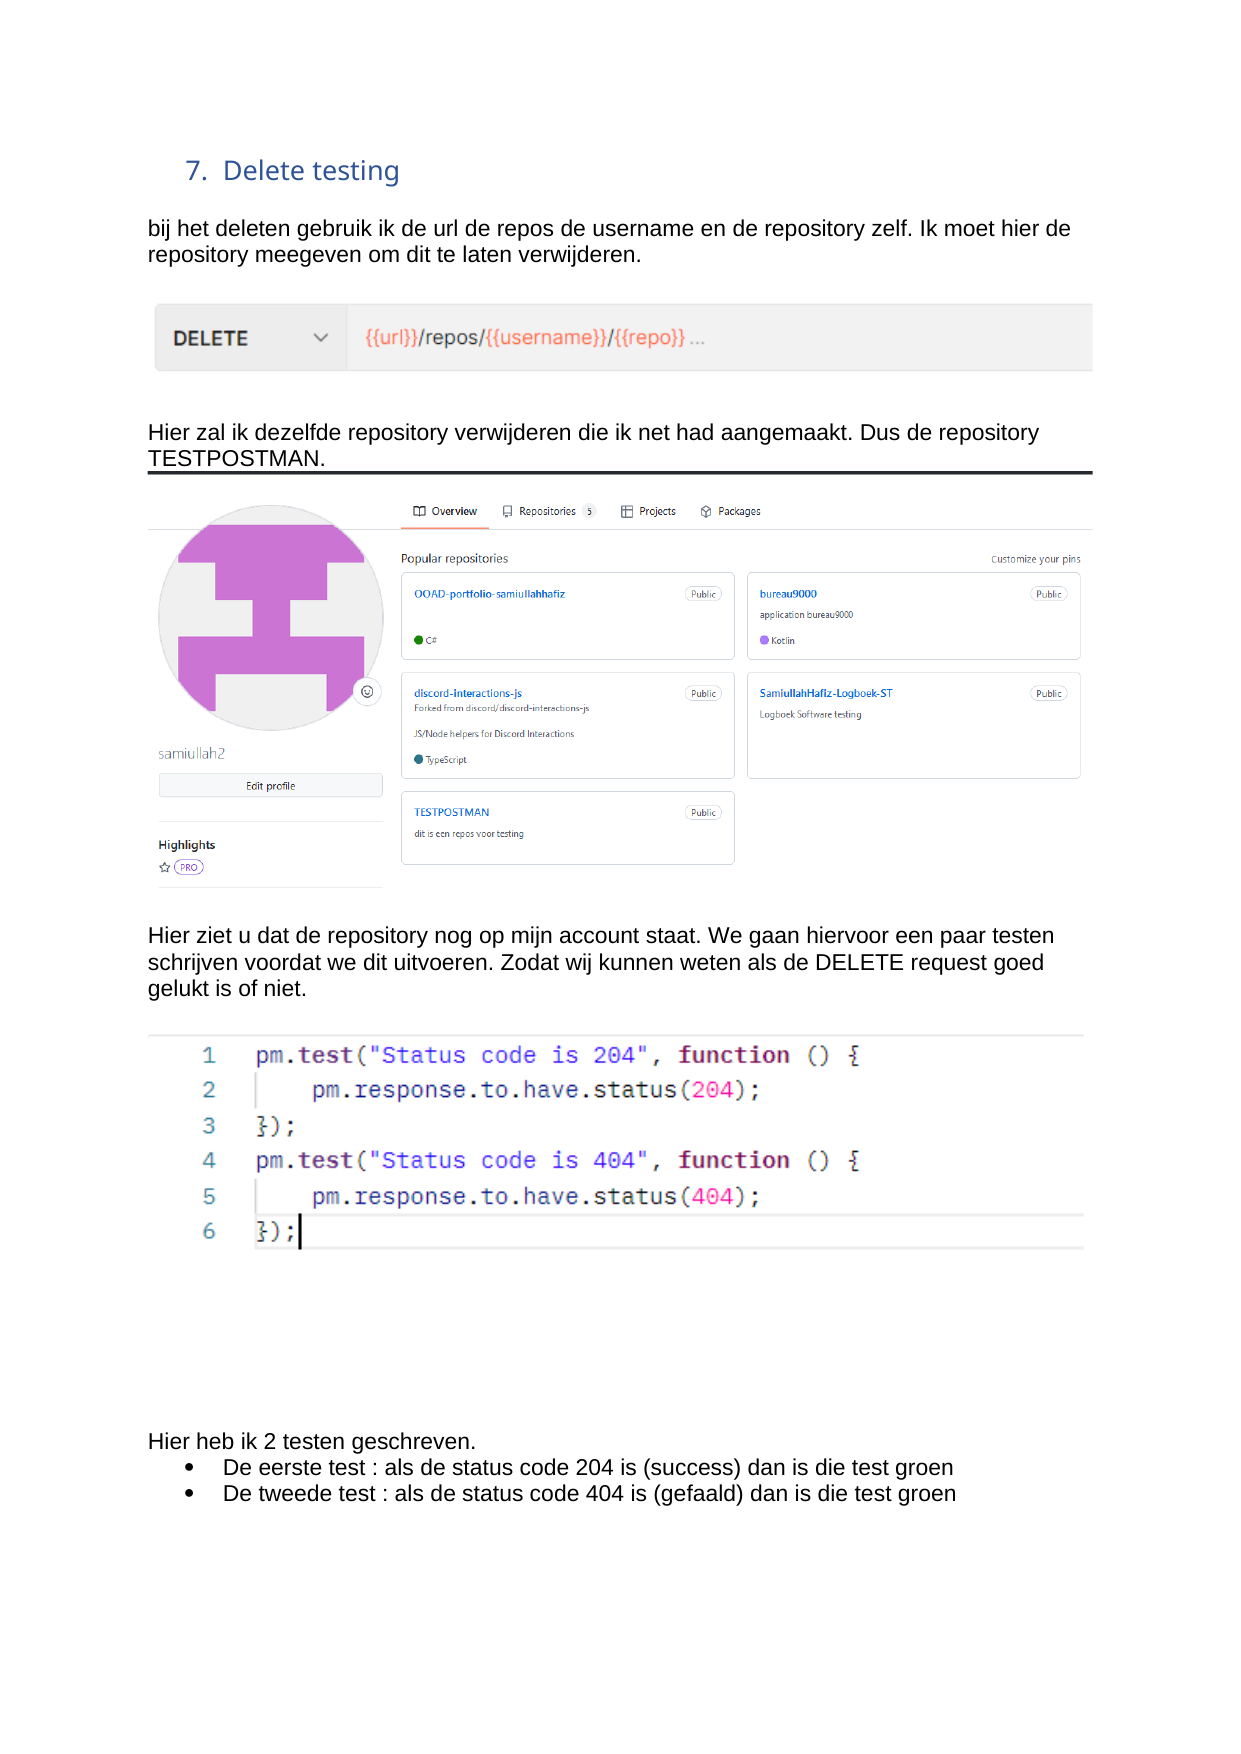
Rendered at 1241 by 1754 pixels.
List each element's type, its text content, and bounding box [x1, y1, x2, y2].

text Hier zal ik dezelfde repository verwijderen die ik net had aangemaakt. Dus de repository TESTPOSTMAN. [148, 419, 1093, 471]
text Hier heb ik 2 testen geschreven. [148, 1428, 1093, 1454]
list De tweede test : als de status code 404 is (gefaald) dan is die test groen [185, 1480, 1093, 1507]
picture [147, 294, 1093, 393]
list De eerste test : als de status code 204 is (success) dan is die test groen [185, 1454, 1093, 1480]
picture [147, 471, 1093, 897]
picture [147, 1027, 1084, 1402]
text Hier ziet u dat de repository nog op mijn account staat. We gaan hiervoor een paar testen schrijven voordat we dit uitvoeren. Zodat wij kunnen weten als de DELETE request goed gelukt is of niet. [148, 922, 1093, 1002]
subtitle Delete testing [185, 152, 1093, 189]
text bij het deleten gebruik ik de url de repos de username en de repository zelf. Ik moet hier de repository meegeven om dit te laten verwijderen. [148, 215, 1093, 268]
